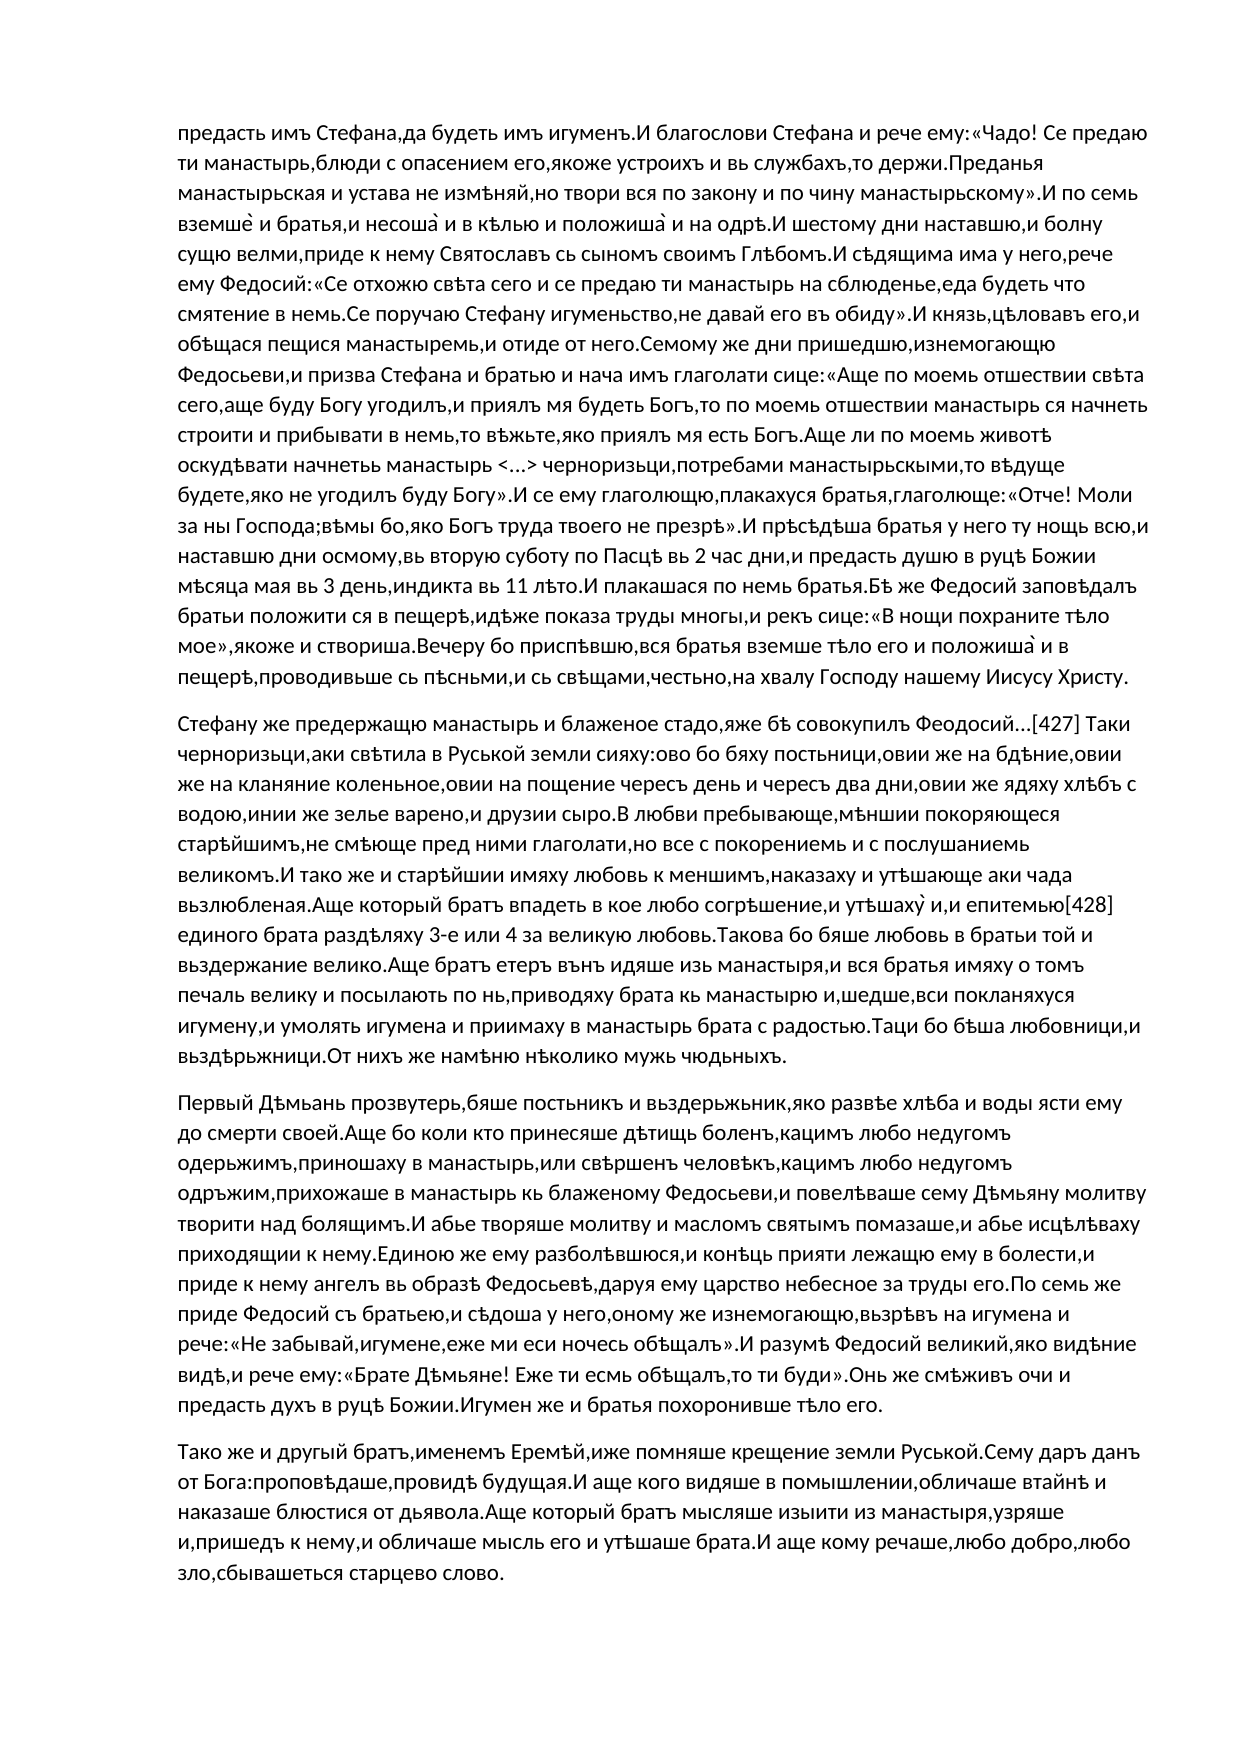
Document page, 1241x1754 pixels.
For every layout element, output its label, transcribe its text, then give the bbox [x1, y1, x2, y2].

text Стефану же предержащю манастырь и блаженое стадо,яже бѣ совокупилъ Феодосий...[427] Таки черноризьци,аки свѣтила в Руськой земли сияху:ово бо бяху постьници,овии же на бдѣние,овии же на кланяние коленьное,овии на пощение чересъ день и чересъ два дни,овии же ядяху хлѣбъ с водою,инии же зелье варено,и друзии сыро.В любви пребывающе,мѣншии покоряющеся старѣйшимъ,не смѣюще пред ними глаголати,но все с покорениемь и с послушаниемь великомъ.И тако же и старѣйшии имяху любовь к меншимъ,наказаху и утѣшающе аки чада вьзлюбленая.Аще который братъ впадеть в кое любо согрѣшение,и утѣшаху ̀и,и епитемью[428] единого брата раздѣляху 3-е или 4 за великую любовь.Такова бо бяше любовь в братьи той и вьздержание велико.Аще братъ етеръ вънъ идяше изь манастыря,и вся братья имяху о томъ печаль велику и посылають по нь,приводяху брата кь манастырю и,шедше,вси покланяхуся игумену,и умолять игумена и приимаху в манастырь брата с радостью.Таци бо бѣша любовници,и вьздѣрьжници.От нихъ же намѣню нѣколико мужь чюдьныхъ. [177, 709, 1152, 1069]
text Тако же и другый братъ,именемъ Еремѣй,иже помняше крещение земли Руськой.Сему даръ данъ от Бога:проповѣдаше,провидѣ будущая.И аще кого видяше в помышлении,обличаше втайнѣ и наказаше блюстися от дьявола.Аще который братъ мысляше изыити из манастыря,узряше и,пришедъ к нему,и обличаше мысль его и утѣшаше брата.И аще кому речаше,любо добро,любо зло,сбывашеться старцево слово. [177, 1437, 1152, 1586]
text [177, 118, 1152, 690]
text Первый Дѣмьань прозвутерь,бяше постьникъ и вьздерьжьник,яко развѣе хлѣба и воды ясти ему до смерти своей.Аще бо коли кто принесяше дѣтищь боленъ,кацимъ любо недугомъ одерьжимъ,приношаху в манастырь,или свѣршенъ человѣкъ,кацимъ любо недугомъ одръжим,прихожаше в манастырь кь блаженому Федосьеви,и повелѣваше сему Дѣмьяну молитву творити над болящимъ.И абье творяше молитву и масломъ святымъ помазаше,и абье исцѣлѣваху приходящии к нему.Единою же ему разболѣвшюся,и конѣць прияти лежащю ему в болести,и приде к нему ангелъ вь образѣ Федосьевѣ,даруя ему царство небесное за труды его.По семь же приде Федосий съ братьею,и сѣдоша у него,оному же изнемогающю,вьзрѣвъ на игумена и рече:«Не забывай,игумене,еже ми еси ночесь обѣщалъ».И разумѣ Федосий великий,яко видѣние видѣ,и рече ему:«Брате Дѣмьяне! Еже ти есмь обѣщалъ,то ти буди».Онь же смѣживъ очи и предасть духъ в руцѣ Божии.Игумен же и братья похоронивше тѣло его. [177, 1088, 1152, 1418]
